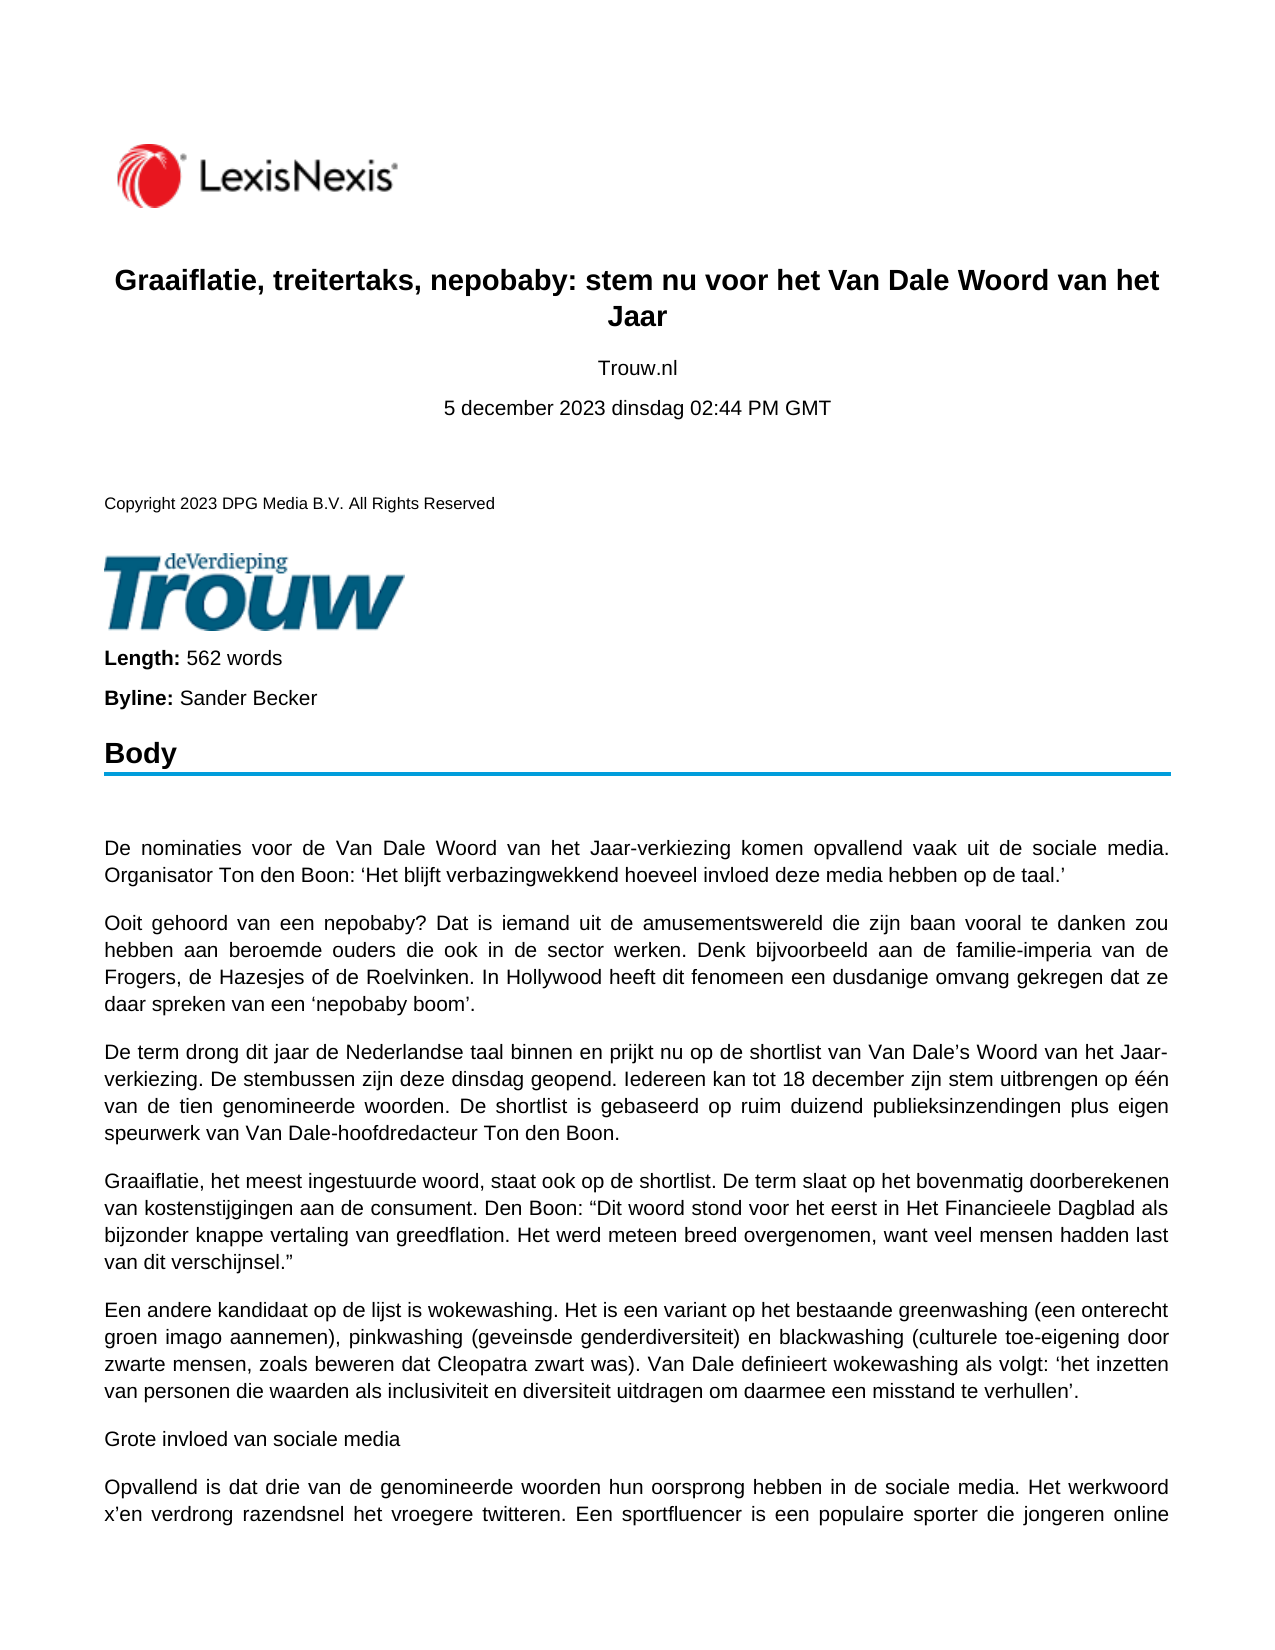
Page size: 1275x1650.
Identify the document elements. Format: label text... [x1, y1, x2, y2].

text Byline: Sander Becker [104, 683, 1171, 710]
picture [104, 553, 405, 631]
picture [203, 586, 227, 618]
text Body [104, 735, 1171, 770]
text De nominaties voor de Van Dale Woord van het Jaar-verkiezing komen opvallend vaak uit de sociale media. Organisator Ton den Boon: ‘Het blijft verbazingwekkend hoeveel invloed deze media hebben op de taal.’ [104, 832, 1171, 886]
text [104, 1472, 1171, 1526]
text Trouw.nl [104, 353, 1171, 380]
text Grote invloed van sociale media [104, 1424, 1171, 1451]
text Length: 562 words [104, 643, 1171, 670]
text 5 december 2023 dinsdag 02:44 PM GMT [104, 393, 1171, 420]
text Een andere kandidaat op de lijst is wokewashing. Het is een variant op het bestaande greenwashing (een onterecht groen imago aannemen), pinkwashing (geveinsde genderdiversiteit) en blackwashing (culturele toe-eigening door zwarte mensen, zoals beweren dat Cleopatra zwart was). Van Dale definieert wokewashing als volgt: ‘het inzetten van personen die waarden als inclusiviteit en diversiteit uitdragen om daarmee een misstand te verhullen’. [104, 1295, 1171, 1403]
text Copyright 2023 DPG Media B.V. All Rights Reserved [104, 461, 1171, 513]
text Graaiflatie, het meest ingestuurde woord, staat ook op de shortlist. De term slaat op het bovenmatig doorberekenen van kostenstijgingen aan de consument. Den Boon: “Dit woord stond voor het eerst in Het Financieele Dagblad als bijzonder knappe vertaling van greedflation. Het werd meteen breed overgenomen, want veel mensen hadden last van dit verschijnsel.” [104, 1166, 1171, 1274]
text De term drong dit jaar de Nederlandse taal binnen en prijkt nu op de shortlist van Van Dale’s Woord van het Jaar-verkiezing. De stembussen zijn deze dinsdag geopend. Iedereen kan tot 18 december zijn stem uitbrengen op één van de tien genomineerde woorden. De shortlist is gebaseerd op ruim duizend publieksinzendingen plus eigen speurwerk van Van Dale-hoofdredacteur Ton den Boon. [104, 1036, 1171, 1145]
subtitle Graaiflatie, treitertaks, nepobaby: stem nu voor het Van Dale Woord van het Jaar [104, 261, 1171, 332]
text Ooit gehoord van een nepobaby? Dat is iemand uit de amusementswereld die zijn baan vooral te danken zou hebben aan beroemde ouders die ook in de sector werken. Denk bijvoorbeeld aan de familie-imperia van de Frogers, de Hazesjes of de Roelvinken. In Hollywood heeft dit fenomeen een dusdanige omvang gekregen dat ze daar spreken van een ‘nepobaby boom’. [104, 907, 1171, 1016]
picture [104, 144, 412, 208]
